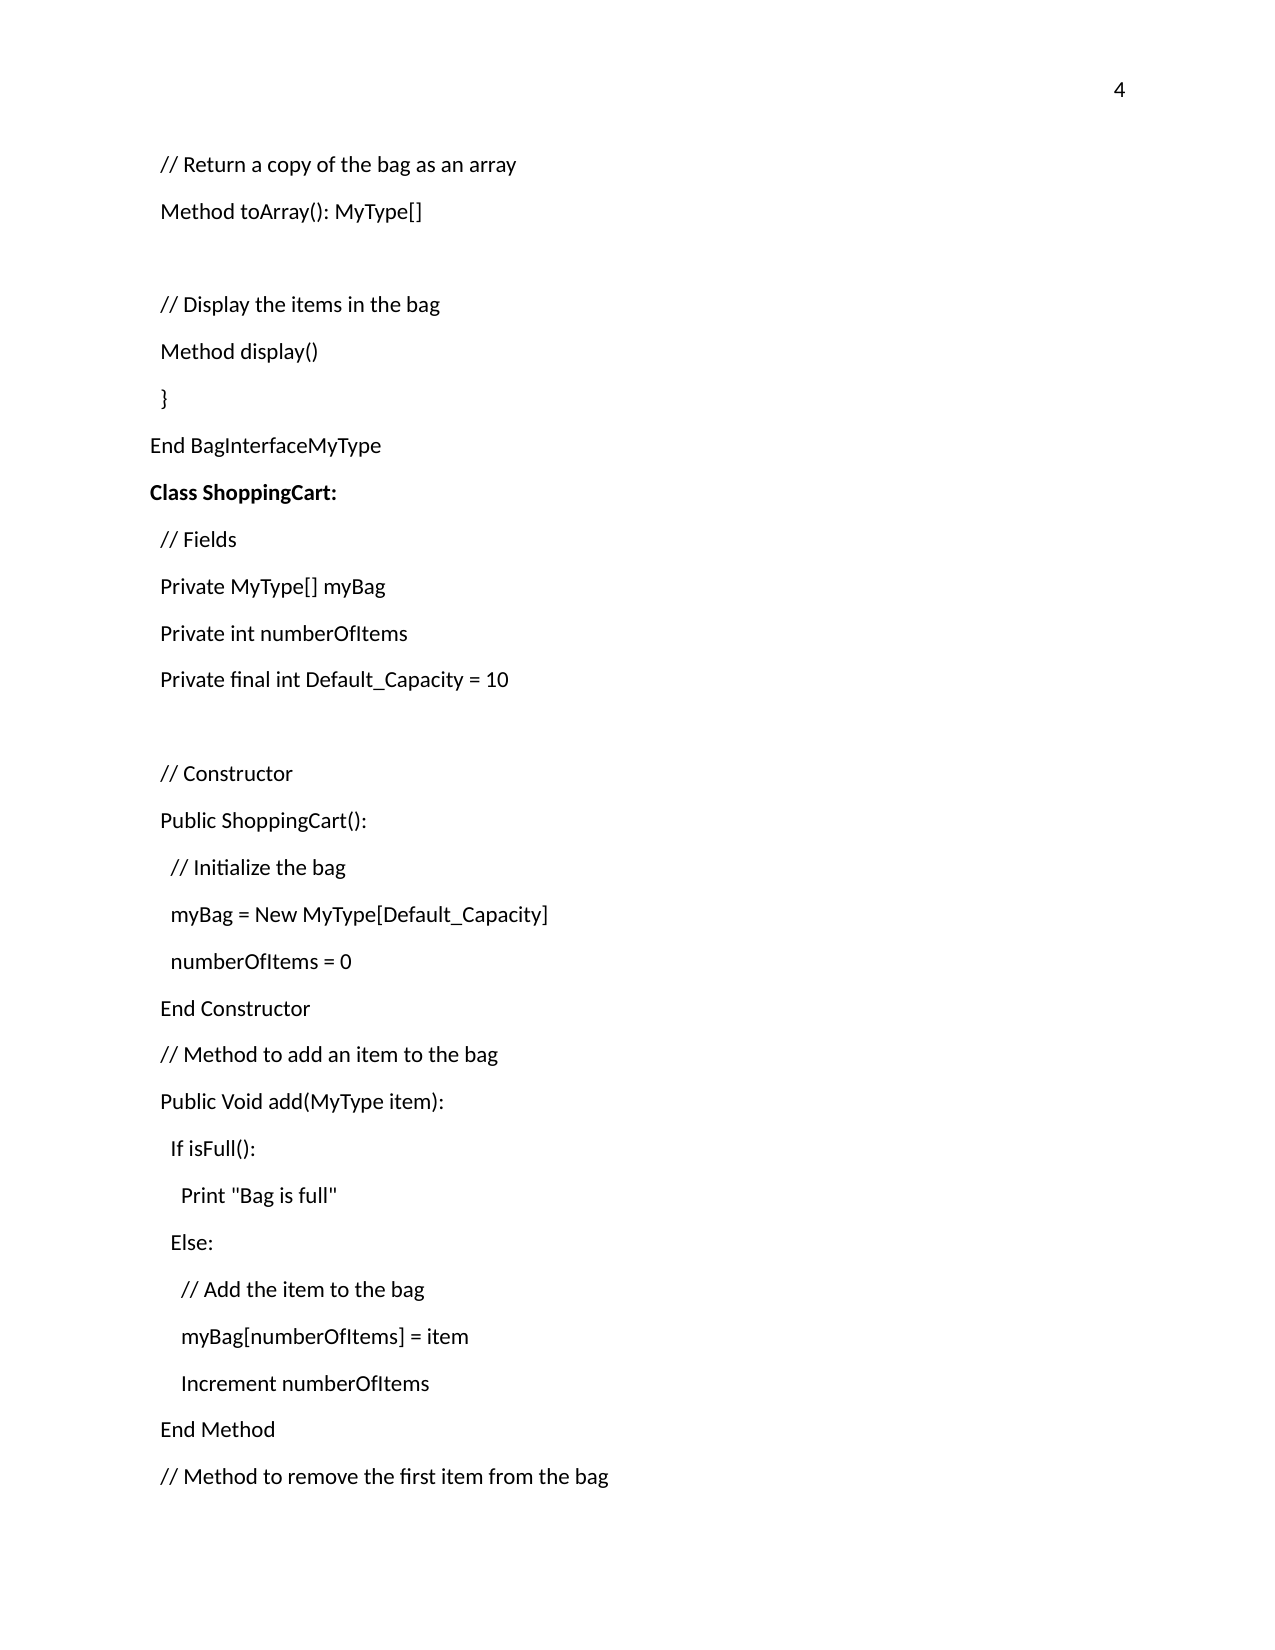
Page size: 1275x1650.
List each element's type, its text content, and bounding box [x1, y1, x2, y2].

text End Method [150, 1416, 1125, 1444]
text Private MyType[] myBag [150, 572, 1125, 600]
text // Return a copy of the bag as an array [150, 150, 1125, 178]
text myBag = New MyType[Default_Capacity] [150, 900, 1125, 928]
text numberOfItems = 0 [150, 947, 1125, 975]
text // Method to add an item to the bag [150, 1041, 1125, 1069]
text End Constructor [150, 994, 1125, 1022]
text Method display() [150, 337, 1125, 366]
text myBag[numberOfItems] = item [150, 1322, 1125, 1350]
text // Initialize the bag [150, 853, 1125, 881]
text End BagInterfaceMyType [150, 431, 1125, 459]
text Else: [150, 1228, 1125, 1256]
text // Constructor [150, 759, 1125, 787]
text Increment numberOfItems [150, 1369, 1125, 1397]
text Private final int Default_Capacity = 10 [150, 666, 1125, 694]
text Private int numberOfItems [150, 619, 1125, 647]
text Method toArray(): MyType[] [150, 197, 1125, 225]
text // Add the item to the bag [150, 1275, 1125, 1303]
text If isFull(): [150, 1134, 1125, 1162]
text } [150, 384, 1125, 412]
text Public ShoppingCart(): [150, 806, 1125, 834]
text // Display the items in the bag [150, 291, 1125, 319]
text Class ShoppingCart: [150, 478, 1125, 506]
text // Method to remove the first item from the bag [150, 1462, 1125, 1491]
text // Fields [150, 525, 1125, 553]
text Print "Bag is full" [150, 1181, 1125, 1209]
text Public Void add(MyType item): [150, 1087, 1125, 1116]
